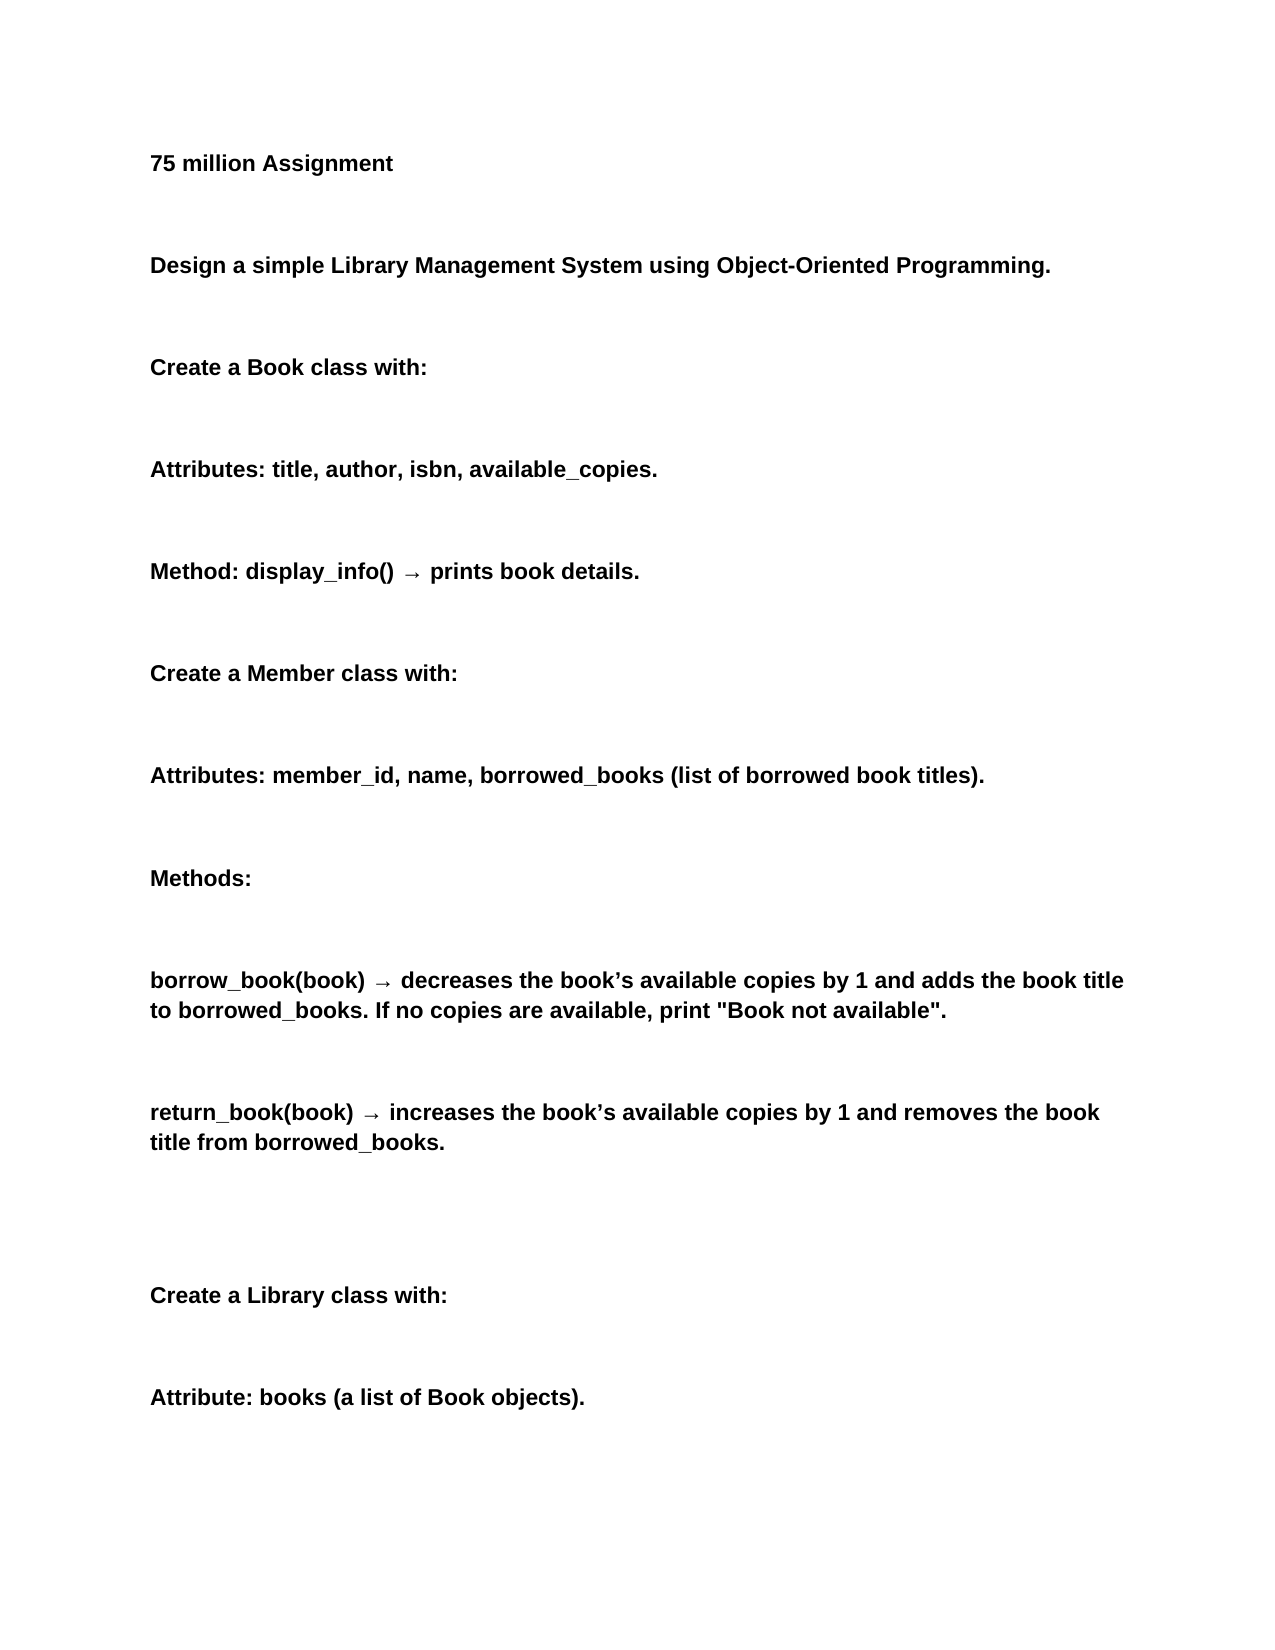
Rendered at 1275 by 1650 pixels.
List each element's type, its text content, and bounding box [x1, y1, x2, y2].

text Methods: [150, 864, 1125, 891]
text borrow_book(book) → decreases the book’s available copies by 1 and adds the book title to borrowed_books. If no copies are available, print "Book not available". [150, 967, 1125, 1023]
text Attributes: title, author, isbn, available_copies. [150, 456, 1125, 483]
text Create a Member class with: [150, 660, 1125, 687]
text return_book(book) → increases the book’s available copies by 1 and removes the book title from borrowed_books. [150, 1099, 1125, 1156]
text Attributes: member_id, name, borrowed_books (list of borrowed book titles). [150, 762, 1125, 789]
text 75 million Assignment [150, 150, 1125, 176]
text Create a Book class with: [150, 354, 1125, 381]
text Design a simple Library Management System using Object-Oriented Programming. [150, 252, 1125, 278]
text Method: display_info() → prints book details. [150, 558, 1125, 585]
text Attribute: books (a list of Book objects). [150, 1384, 1125, 1411]
text Create a Library class with: [150, 1282, 1125, 1309]
